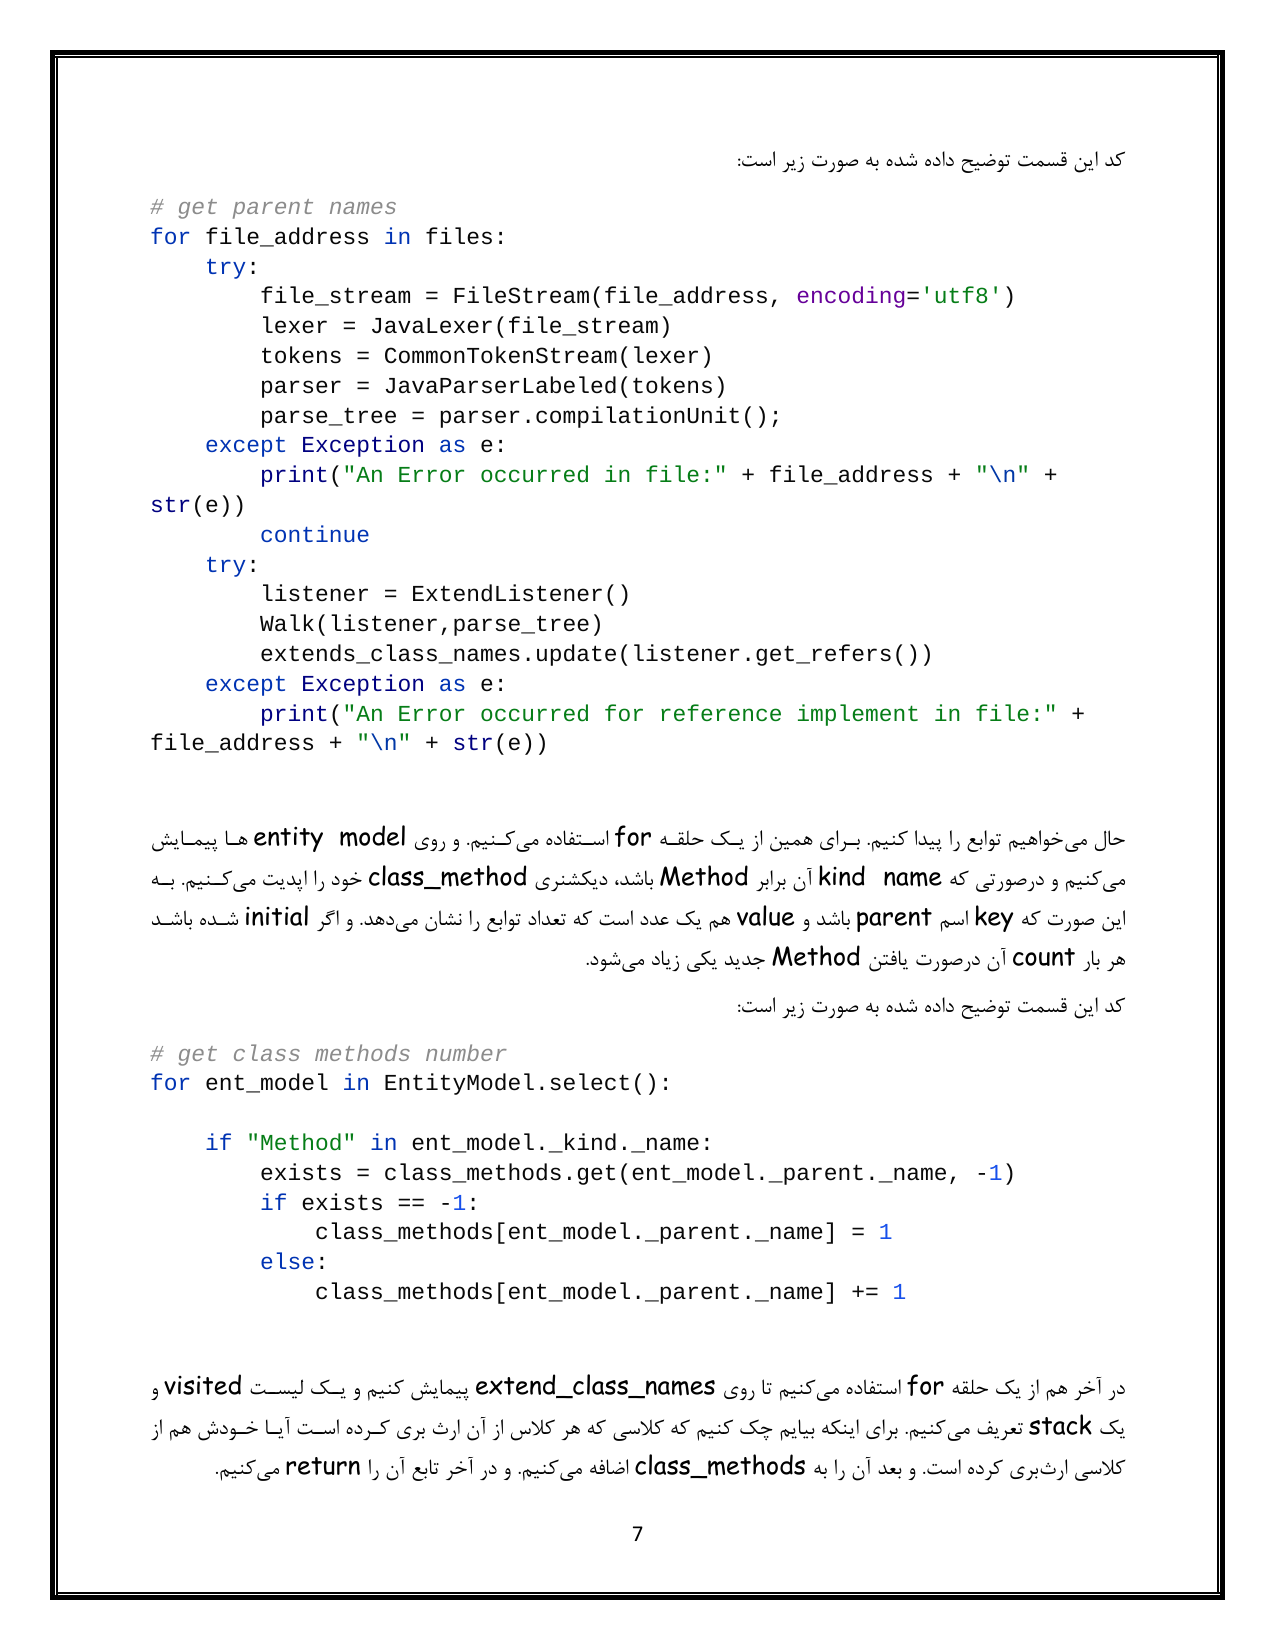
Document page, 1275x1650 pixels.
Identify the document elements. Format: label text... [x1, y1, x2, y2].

text کد این قسمت توضیح داده شده به صورت زیر است: [150, 150, 1125, 175]
text # get parent names for file_address in files: try: file_stream = FileStream(file_address, encoding='utf8') lexer = JavaLexer(file_stream) tokens = CommonTokenStream(lexer) parser = JavaParserLabeled(tokens) parse_tree = parser.compilationUnit(); except Exception as e: print("An Error occurred in file:" + file_address + "\n" + str(e)) continue try: listener = ExtendListener() Walk(listener,parse_tree) extends_class_names.update(listener.get_refers()) except Exception as e: print("An Error occurred for reference implement in file:" + file_address + "\n" + str(e)) [150, 195, 1125, 758]
text حال می‌خواهیم توابع را پیدا کنیم. برای همین از یک حلقه for‌ استفاده می‌کنیم. و روی entity model ها پیمایش می‌کنیم و درصورتی که kind name آن برابر Method باشد، دیکشنری class_method خود را اپدیت می‌کنیم. به این صورت که key اسم parent باشد و value هم یک عدد است که تعداد توابع را نشان می‌دهد. و اگر initial شده باشد هر بار count آن درصورت یافتن Method جدید یکی زیاد می‌شود. [150, 818, 1125, 974]
text در آخر هم از یک حلقه for استفاده می‌کنیم تا روی extend_class_names پیمایش کنیم و یک لیست visited و یک stack تعریف می‌کنیم. برای اینکه بیایم چک کنیم که کلاسی که هر کلاس از آن ارث بری کرده است آیا خودش هم از کلاسی ارث‌بری کرده است. و بعد آن را به class_methods اضافه می‌کنیم. و در آخر تابع آن را return می‌کنیم. [150, 1367, 1125, 1483]
text # get class methods number for ent_model in EntityModel.select(): if "Method" in ent_model._kind._name: exists = class_methods.get(ent_model._parent._name, -1) if exists == -1: class_methods[ent_model._parent._name] = 1 else: class_methods[ent_model._parent._name] += 1 [150, 1042, 1125, 1306]
text کد این قسمت توضیح داده شده به صورت زیر است: [150, 997, 1125, 1022]
